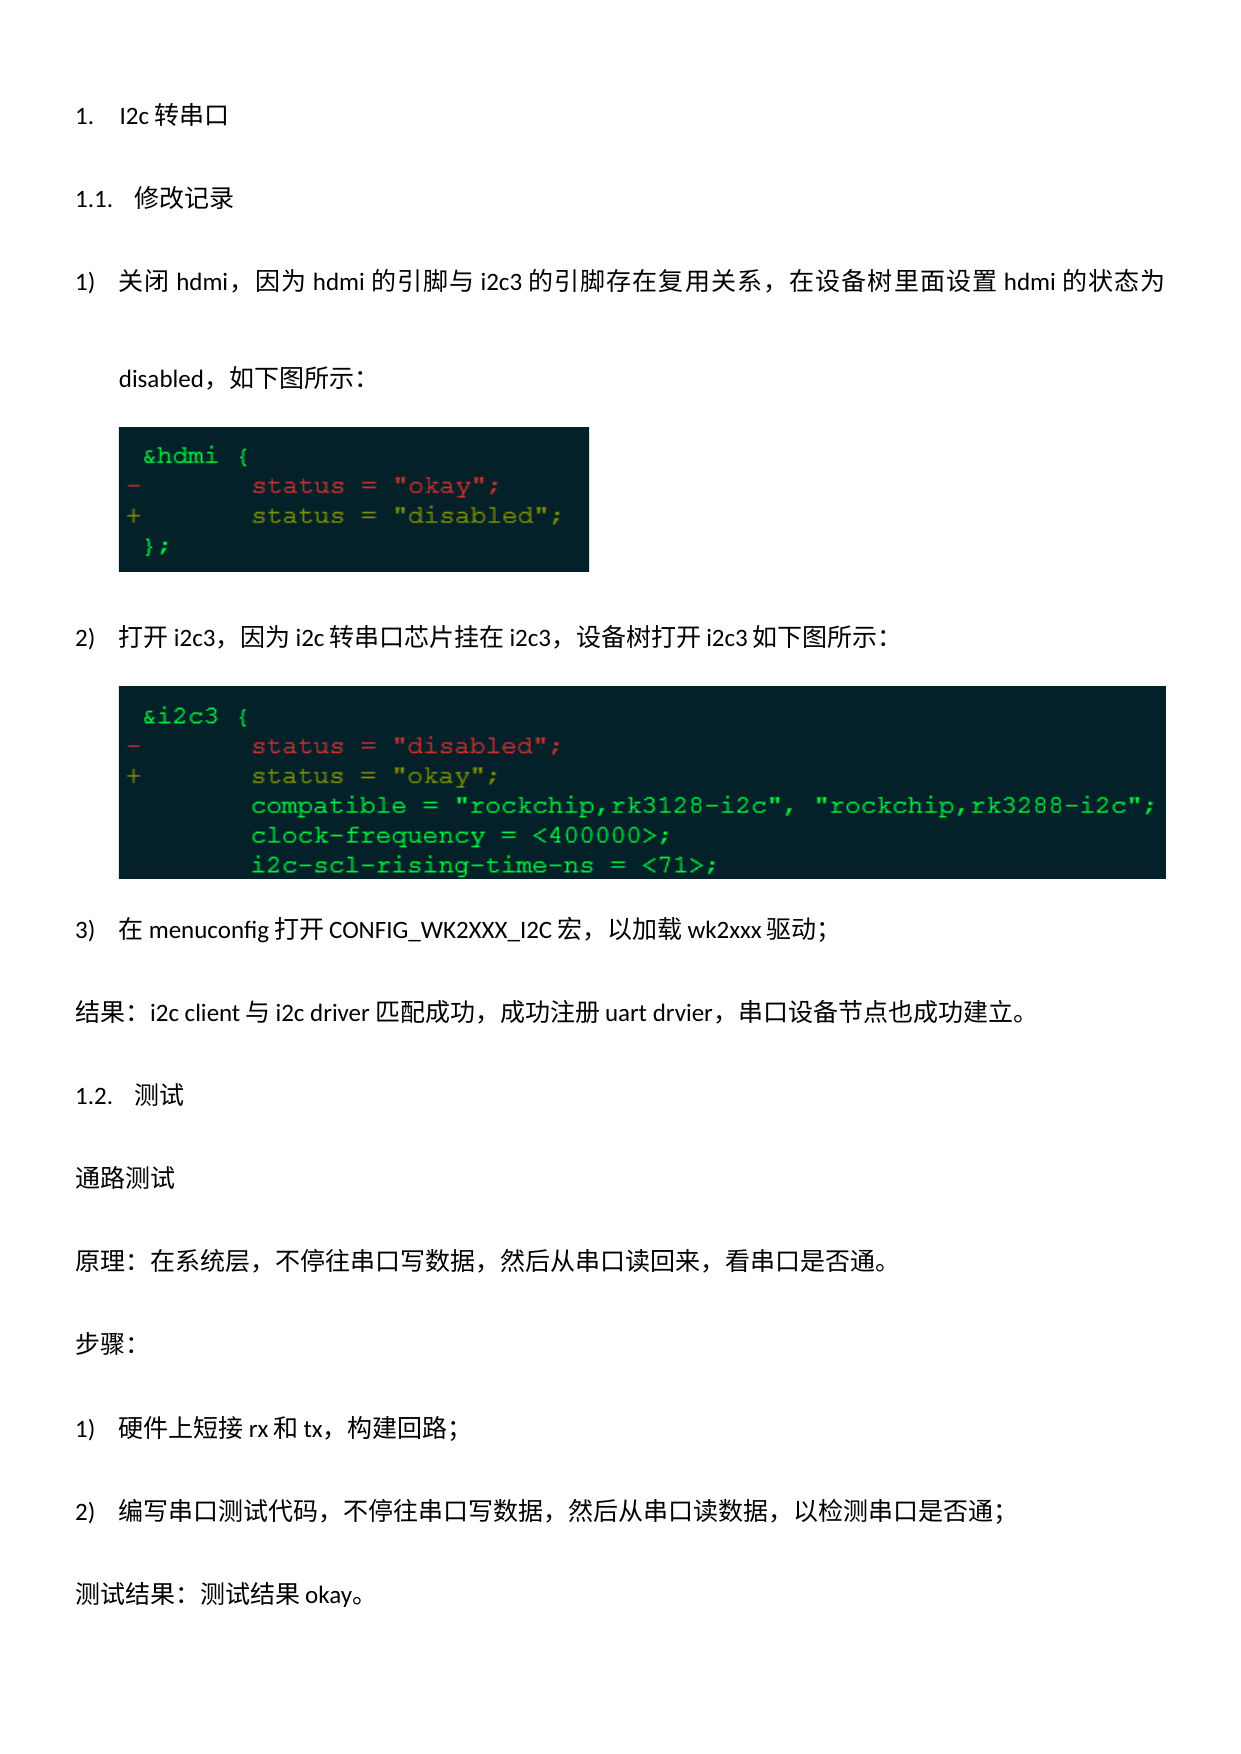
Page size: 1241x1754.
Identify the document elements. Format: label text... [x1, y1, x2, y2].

text 步骤： [75, 1311, 1165, 1376]
list 硬件上短接rx和tx，构建回路； [75, 1394, 1165, 1459]
list 测试 [75, 1061, 1165, 1126]
list I2c转串口 [75, 81, 1165, 146]
list 修改记录 [75, 164, 1165, 229]
text 原理：在系统层，不停往串口写数据，然后从串口读回来，看串口是否通。 [75, 1227, 1165, 1292]
list 打开i2c3，因为i2c转串口芯片挂在i2c3，设备树打开i2c3如下图所示： [75, 603, 1165, 668]
text 测试结果：测试结果okay。 [75, 1560, 1165, 1625]
list 编写串口测试代码，不停往串口写数据，然后从串口读数据，以检测串口是否通； [75, 1477, 1165, 1542]
list 关闭hdmi，因为hdmi的引脚与i2c3的引脚存在复用关系，在设备树里面设置hdmi的状态为disabled，如下图所示： [75, 247, 1165, 409]
list 在menuconfig打开CONFIG_WK2XXX_I2C宏，以加载wk2xxx驱动； [75, 895, 1165, 960]
text 通路测试 [75, 1144, 1165, 1209]
text 结果：i2c client与i2c driver匹配成功，成功注册uart drvier，串口设备节点也成功建立。 [75, 978, 1165, 1043]
